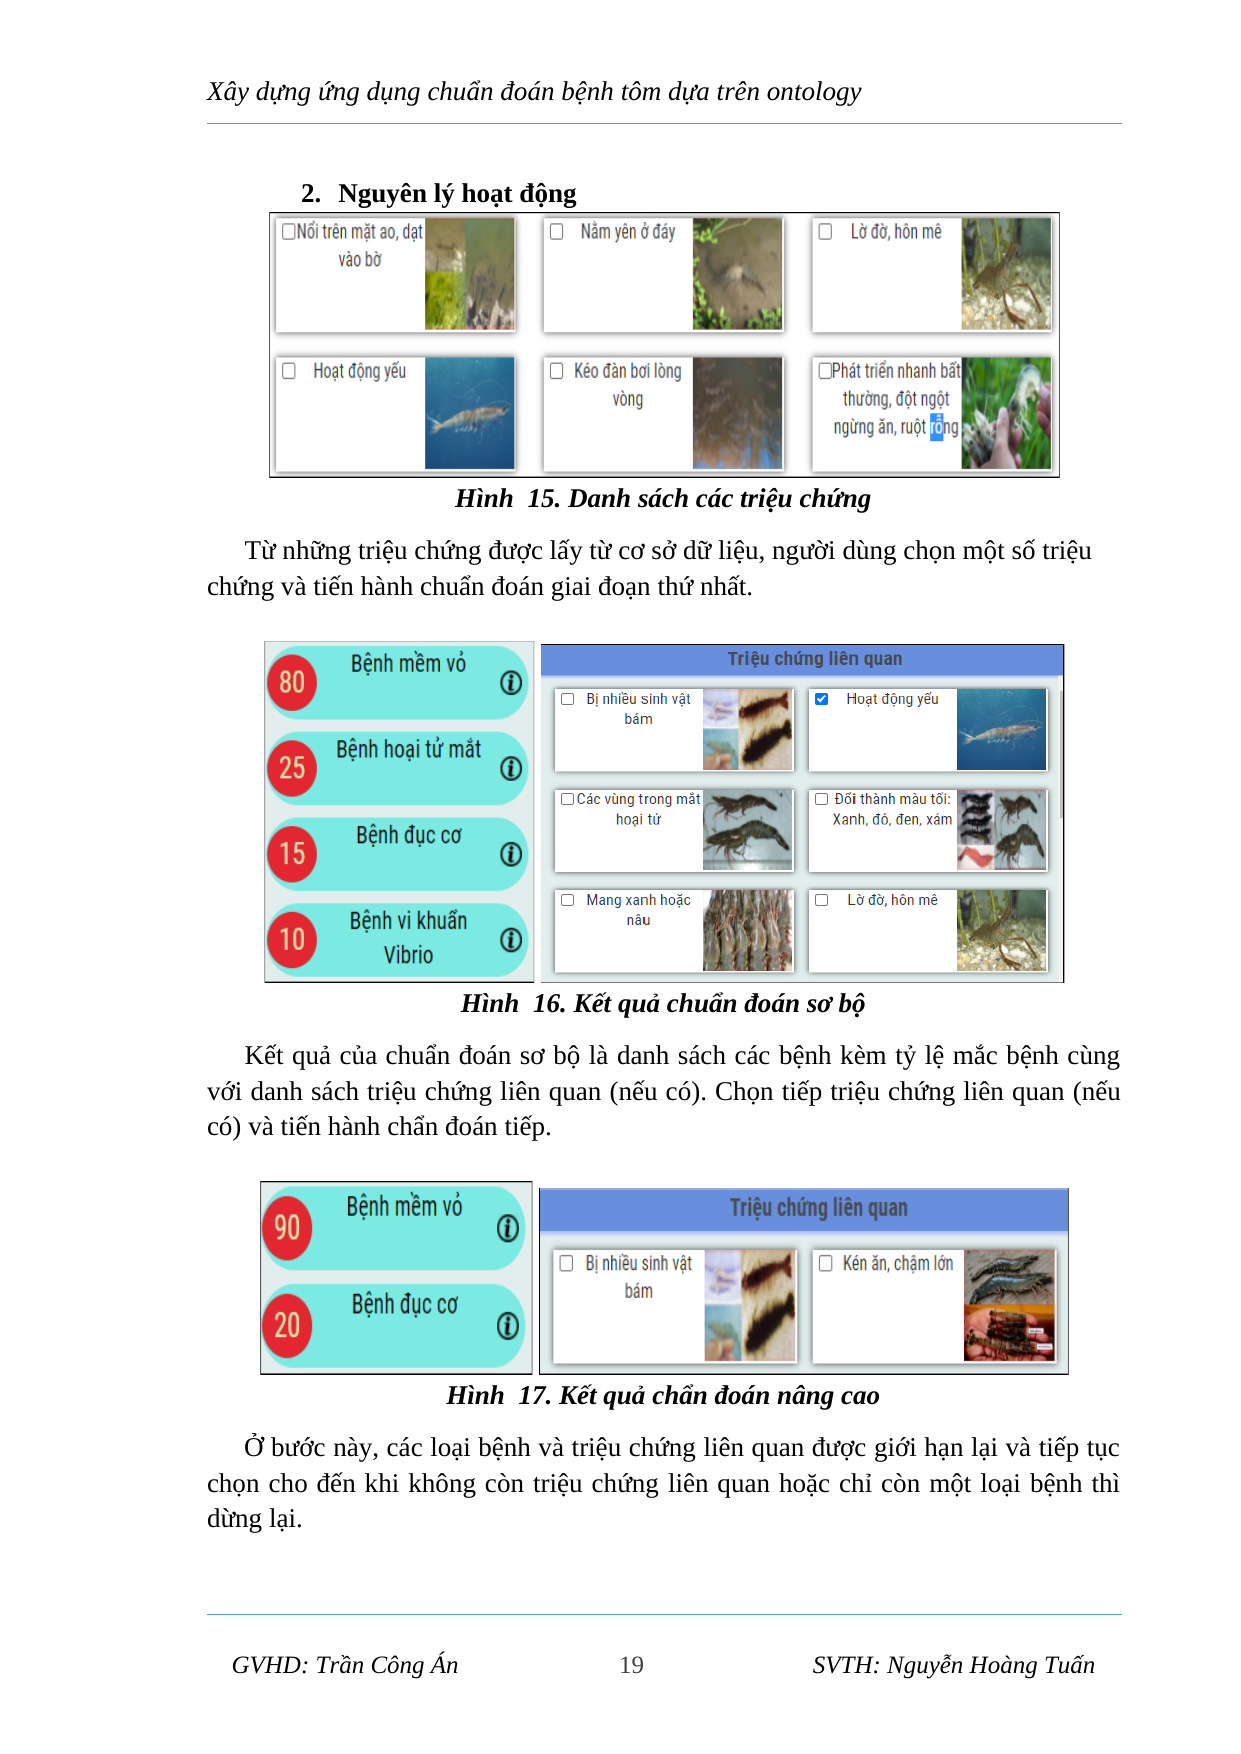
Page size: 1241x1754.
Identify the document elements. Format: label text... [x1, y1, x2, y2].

text Hình 15. Danh sách các triệu chứng [207, 482, 1122, 513]
picture [269, 212, 1060, 478]
list Nguyên lý hoạt động [301, 177, 1122, 208]
text Ở bước này, các loại bệnh và triệu chứng liên quan được giới hạn lại và tiếp tục chọn cho đến khi không còn triệu chứng liên quan hoặc chỉ còn một loại bệnh thì dừng lại. [207, 1431, 1122, 1534]
picture [541, 644, 1065, 983]
text Từ những triệu chứng được lấy từ cơ sở dữ liệu, người dùng chọn một số triệu chứng và tiến hành chuẩn đoán giai đoạn thứ nhất. [207, 534, 1122, 601]
picture [260, 1181, 533, 1375]
text Hình 17. Kết quả chẩn đoán nâng cao [207, 1379, 1122, 1410]
picture [539, 1188, 1069, 1375]
text Kết quả của chuẩn đoán sơ bộ là danh sách các bệnh kèm tỷ lệ mắc bệnh cùng với danh sách triệu chứng liên quan (nếu có). Chọn tiếp triệu chứng liên quan (nếu có) và tiến hành chẩn đoán tiếp. [207, 1039, 1122, 1141]
picture [264, 641, 535, 983]
text Hình 16. Kết quả chuẩn đoán sơ bộ [207, 987, 1122, 1018]
